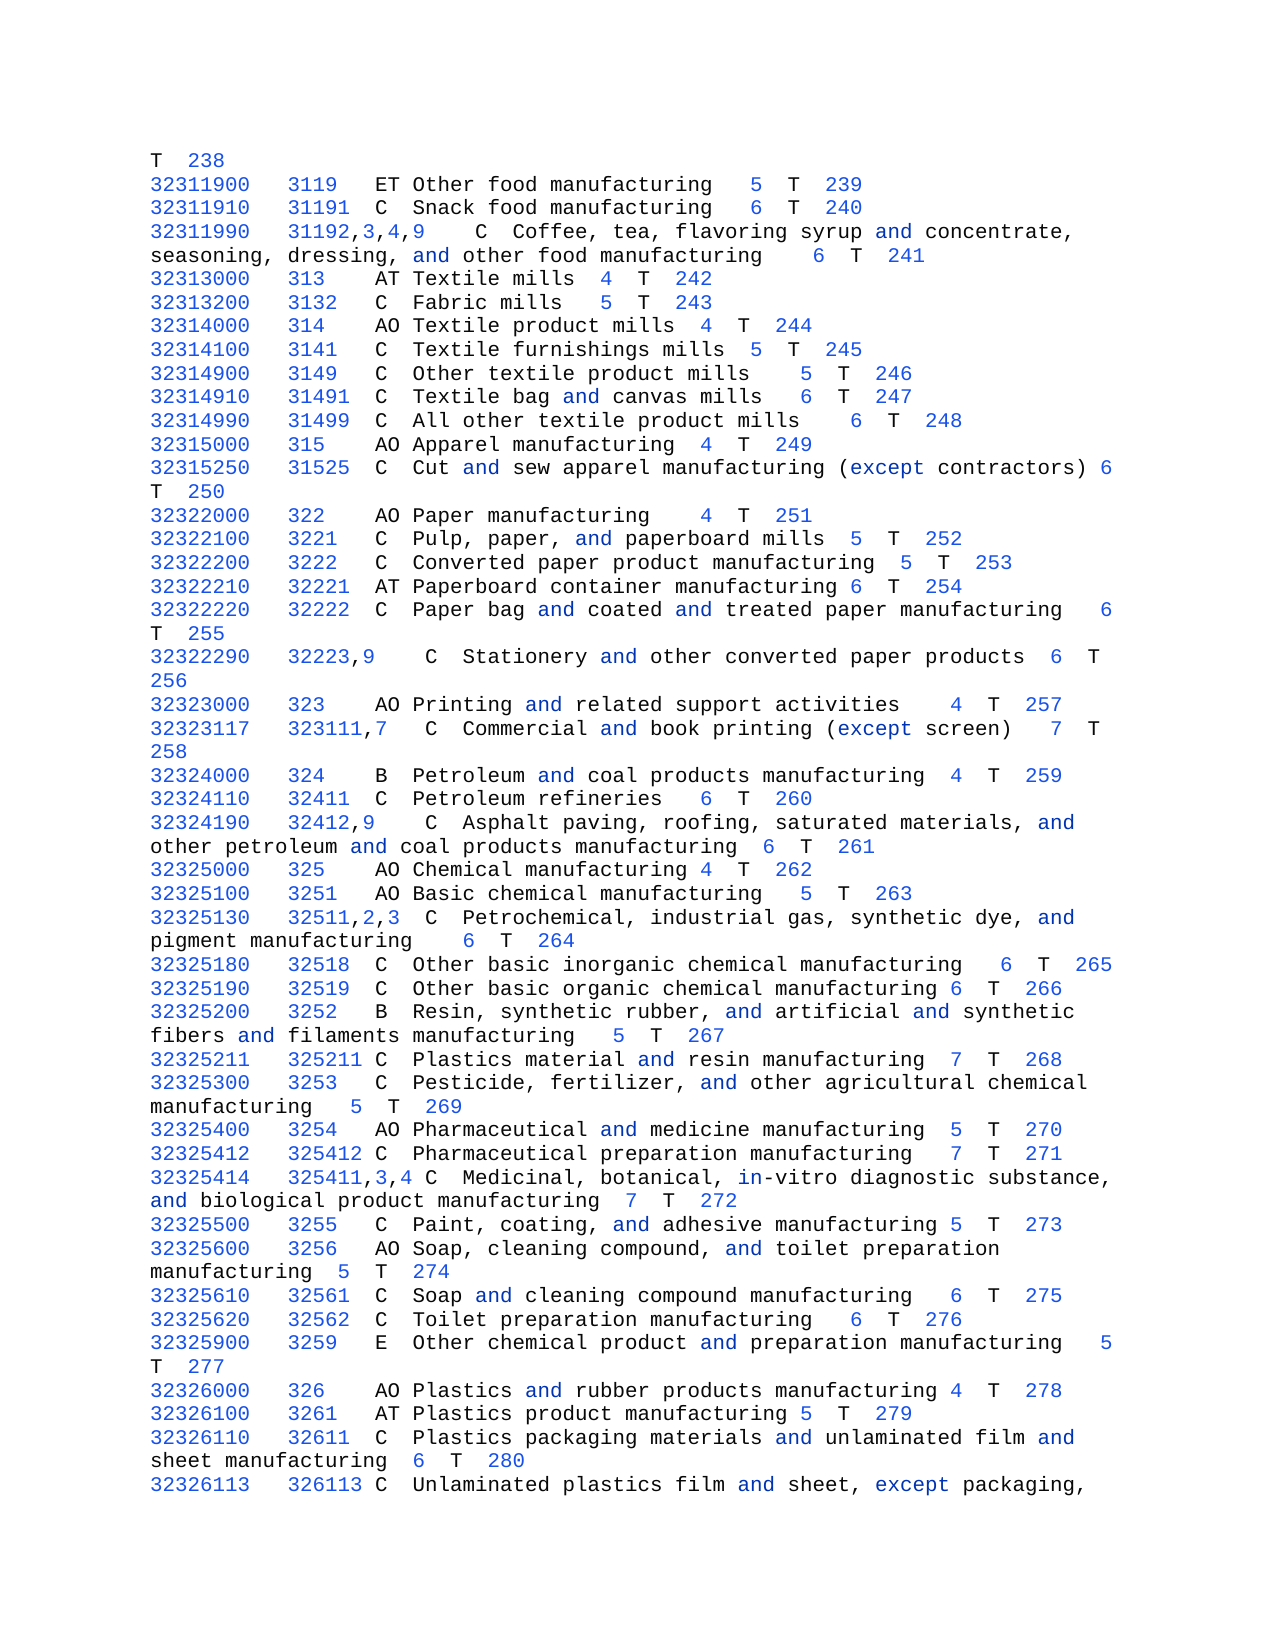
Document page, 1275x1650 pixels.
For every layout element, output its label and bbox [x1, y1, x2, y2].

text [150, 150, 1125, 1498]
